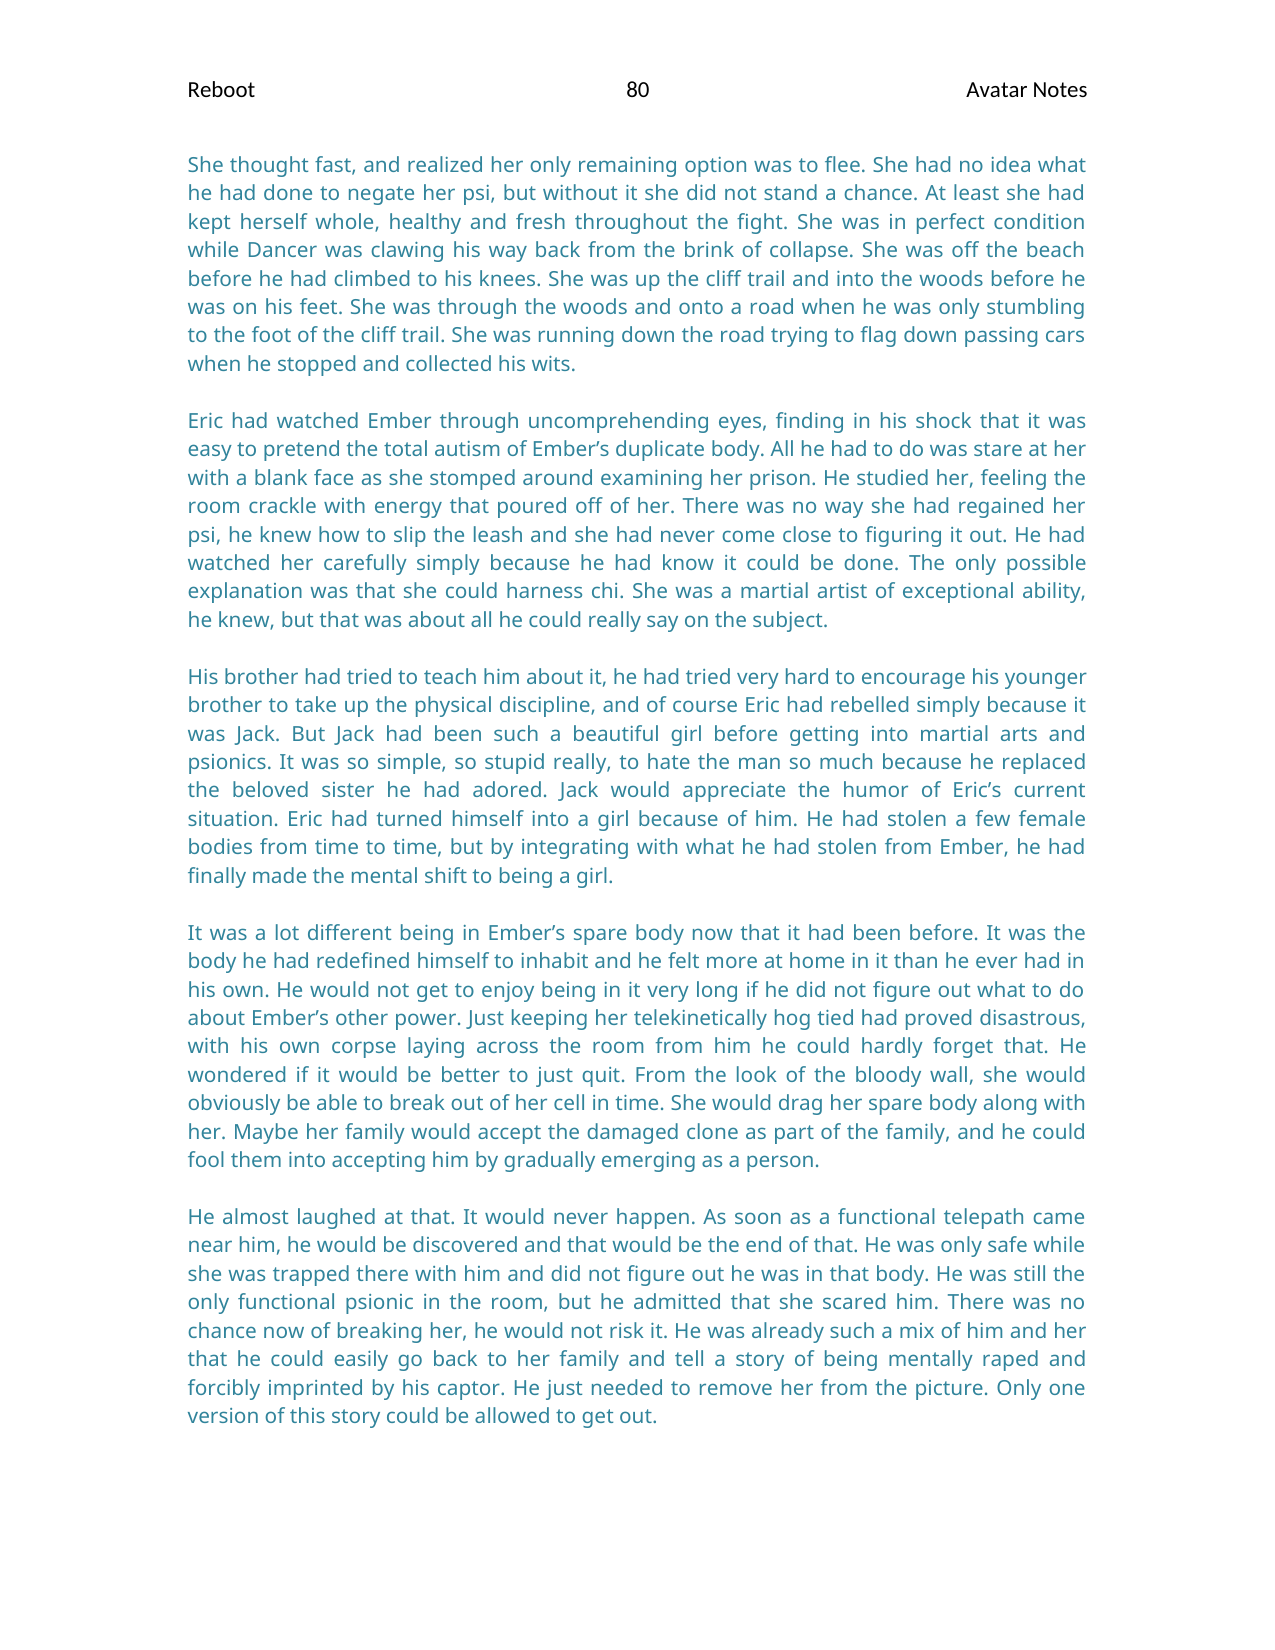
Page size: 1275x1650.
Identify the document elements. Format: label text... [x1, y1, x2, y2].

text His brother had tried to teach him about it, he had tried very hard to encourage his younger brother to take up the physical discipline, and of course Eric had rebelled simply because it was Jack. But Jack had been such a beautiful girl before getting into martial arts and psionics. It was so simple, so stupid really, to hate the man so much because he replaced the beloved sister he had adored. Jack would appreciate the humor of Eric’s current situation. Eric had turned himself into a girl because of him. He had stolen a few female bodies from time to time, but by integrating with what he had stolen from Ember, he had finally made the mental shift to being a girl. [187, 662, 1087, 889]
text Eric had watched Ember through uncomprehending eyes, finding in his shock that it was easy to pretend the total autism of Ember’s duplicate body. All he had to do was stare at her with a blank face as she stomped around examining her prison. He studied her, feeling the room crackle with energy that poured off of her. There was no way she had regained her psi, he knew how to slip the leash and she had never come close to figuring it out. He had watched her carefully simply because he had know it could be done. The only possible explanation was that she could harness chi. She was a martial artist of exceptional ability, he knew, but that was about all he could really say on the subject. [187, 406, 1087, 633]
text It was a lot different being in Ember’s spare body now that it had been before. It was the body he had redefined himself to inhabit and he felt more at home in it than he ever had in his own. He would not get to enjoy being in it very long if he did not figure out what to do about Ember’s other power. Just keeping her telekinetically hog tied had proved disastrous, with his own corpse laying across the room from him he could hardly forget that. He wondered if it would be better to just quit. From the look of the bloody wall, she would obviously be able to break out of her cell in time. She would drag her spare body along with her. Maybe her family would accept the damaged clone as part of the family, and he could fool them into accepting him by gradually emerging as a person. [187, 918, 1087, 1174]
text He almost laughed at that. It would never happen. As soon as a functional telepath came near him, he would be discovered and that would be the end of that. He was only safe while she was trapped there with him and did not figure out he was in that body. He was still the only functional psionic in the room, but he admitted that she scared him. There was no chance now of breaking her, he would not risk it. He was already such a mix of him and her that he could easily go back to her family and tell a story of being mentally raped and forcibly imprinted by his captor. He just needed to remove her from the picture. Only one version of this story could be allowed to get out. [187, 1202, 1087, 1430]
text She thought fast, and realized her only remaining option was to flee. She had no idea what he had done to negate her psi, but without it she did not stand a chance. At least she had kept herself whole, healthy and fresh throughout the fight. She was in perfect condition while Dancer was clawing his way back from the brink of collapse. She was off the beach before he had climbed to his knees. She was up the cliff trail and into the woods before he was on his feet. She was through the woods and onto a road when he was only stumbling to the foot of the cliff trail. She was running down the road trying to flag down passing cars when he stopped and collected his wits. [187, 150, 1087, 377]
